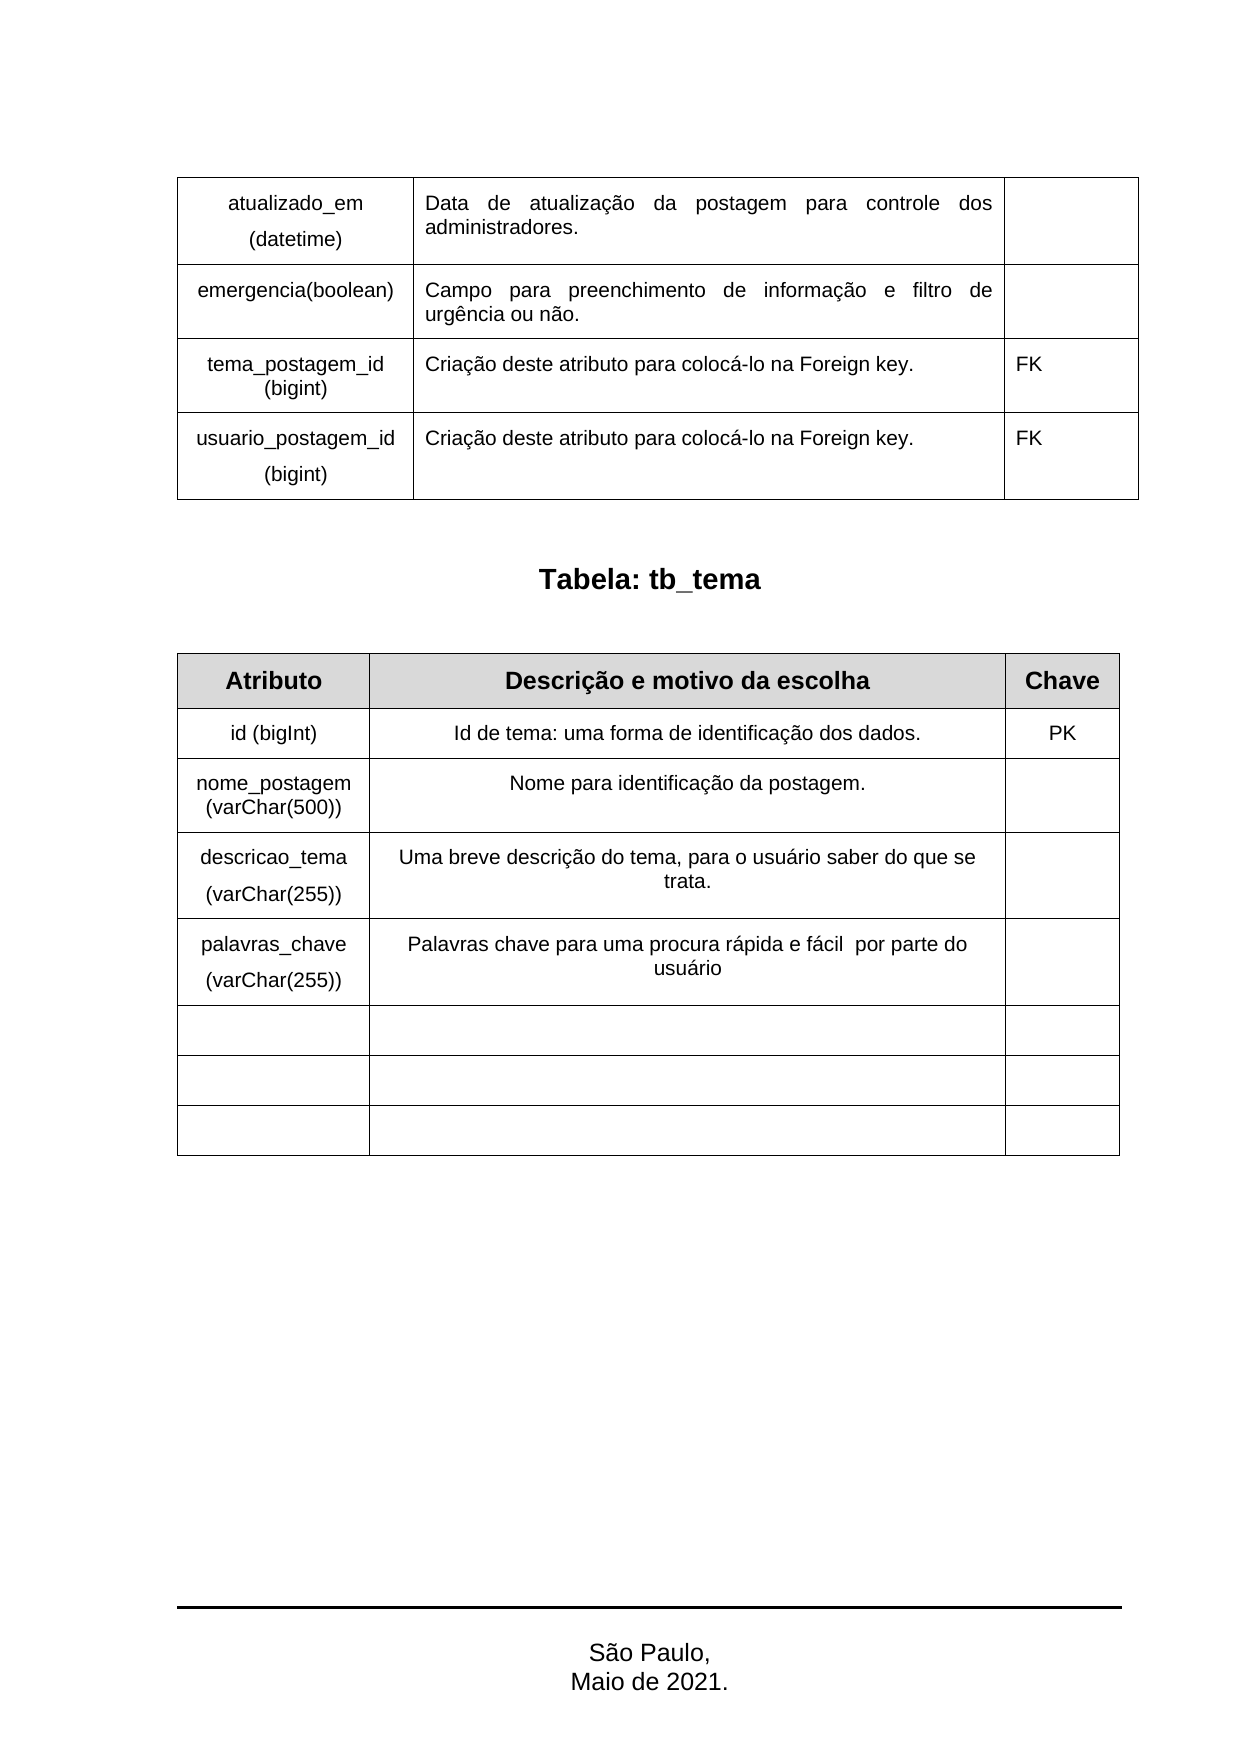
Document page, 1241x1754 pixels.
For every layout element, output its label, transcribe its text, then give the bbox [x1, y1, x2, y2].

table_cell [1006, 1106, 1119, 1154]
table_cell FK [1005, 413, 1138, 498]
table_cell palavras_chave (varChar(255)) [178, 919, 369, 1004]
table_cell [178, 1006, 369, 1054]
table_cell [1006, 1056, 1119, 1104]
table_cell Criação deste atributo para colocá-lo na Foreign key. [414, 339, 1004, 412]
table_cell Id de tema: uma forma de identificação dos dados. [370, 709, 1005, 758]
table_cell descricao_tema (varChar(255)) [178, 833, 369, 918]
table_cell Nome para identificação da postagem. [370, 759, 1005, 832]
table_cell atualizado_em (datetime) [178, 178, 413, 264]
text Tabela: tb_tema [177, 562, 1122, 595]
table_cell id (bigInt) [178, 709, 369, 758]
table_cell [178, 1106, 369, 1154]
table_cell Criação deste atributo para colocá-lo na Foreign key. [414, 413, 1004, 498]
table_cell emergencia(boolean) [178, 265, 413, 338]
table_cell tema_postagem_id (bigint) [178, 339, 413, 412]
table_cell [370, 1106, 1005, 1154]
table_cell Campo para preenchimento de informação e filtro de urgência ou não. [414, 265, 1004, 338]
table_cell [1006, 759, 1119, 832]
table_cell FK [1005, 339, 1138, 412]
table_cell nome_postagem (varChar(500)) [178, 759, 369, 832]
table_cell [370, 1006, 1005, 1054]
table_header Chave [1006, 654, 1119, 708]
table_cell [1005, 178, 1138, 264]
table_cell [1005, 265, 1138, 338]
table_header Descrição e motivo da escolha [370, 654, 1005, 708]
table_cell [1006, 1006, 1119, 1054]
table_header Atributo [178, 654, 369, 708]
table_cell PK [1006, 709, 1119, 758]
table_cell [1006, 833, 1119, 918]
table_cell [178, 1056, 369, 1104]
table_cell [370, 1056, 1005, 1104]
table_cell [1006, 919, 1119, 1004]
table_cell usuario_postagem_id (bigint) [178, 413, 413, 498]
table_cell Palavras chave para uma procura rápida e fácil por parte do usuário [370, 919, 1005, 1004]
table_cell Data de atualização da postagem para controle dos administradores. [414, 178, 1004, 264]
table_cell Uma breve descrição do tema, para o usuário saber do que se trata. [370, 833, 1005, 918]
